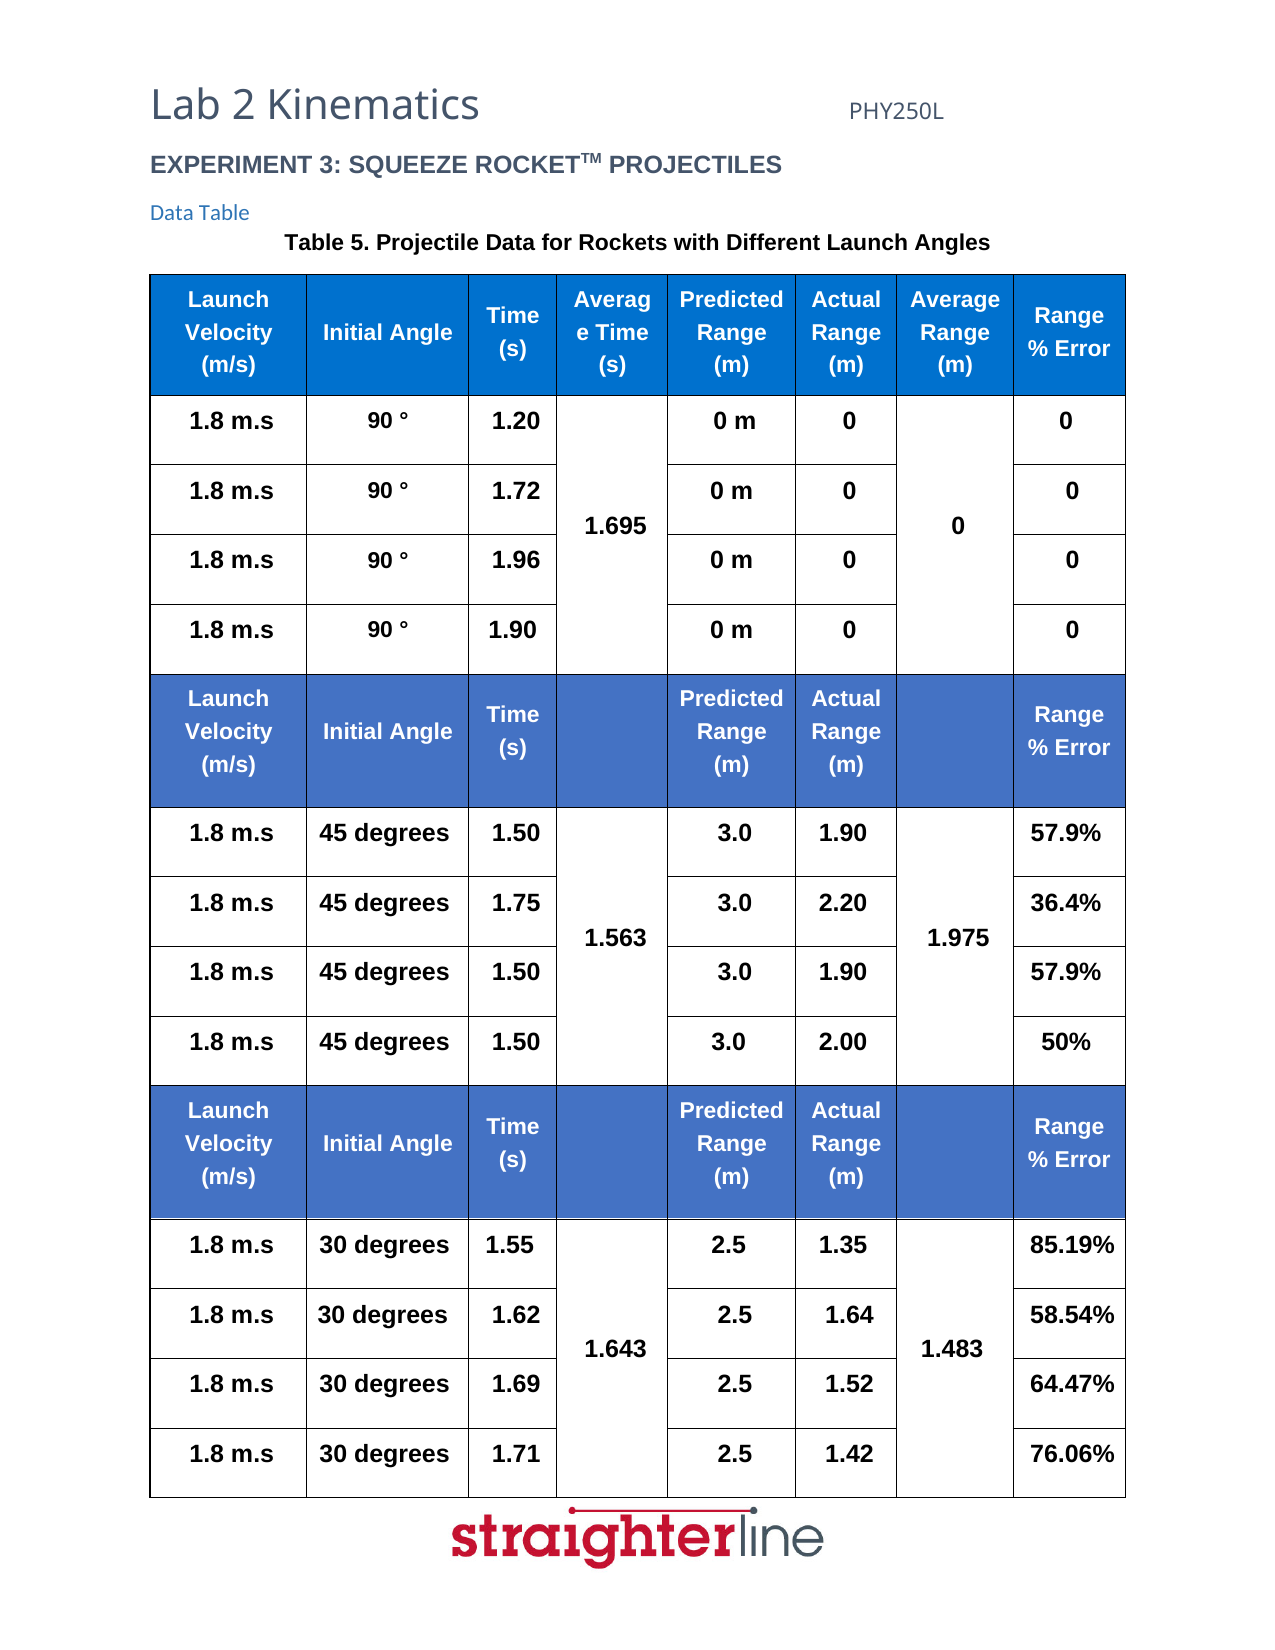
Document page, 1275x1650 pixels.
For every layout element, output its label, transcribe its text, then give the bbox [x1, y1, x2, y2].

table_cell [897, 396, 1013, 673]
table_cell [151, 605, 306, 673]
table_cell Launch Velocity (m/s) [151, 1086, 306, 1218]
table_cell 90 ° [307, 535, 468, 604]
table_cell [1014, 605, 1125, 673]
table_cell 90 ° [307, 465, 468, 534]
table_cell [1014, 877, 1125, 946]
table_cell [1014, 1220, 1125, 1288]
table_cell [796, 1429, 896, 1497]
table_cell [469, 396, 556, 464]
table_cell [796, 1220, 896, 1288]
table_cell [668, 947, 795, 1016]
table_cell [557, 808, 667, 1085]
table_cell [897, 1086, 1013, 1218]
table_header Time (s) [469, 275, 556, 395]
table_cell [469, 1017, 556, 1085]
table_cell [897, 675, 1013, 807]
table_cell [897, 1220, 1013, 1497]
table_cell 90 ° [307, 396, 468, 464]
table_cell [469, 877, 556, 946]
table_cell [151, 465, 306, 534]
table_cell [796, 1289, 896, 1358]
table_cell Range % Error [1014, 675, 1125, 807]
table_cell Actual Range (m) [796, 675, 896, 807]
table_cell [1014, 396, 1125, 464]
text Data Table [150, 198, 1125, 226]
table_cell Initial Angle [307, 675, 468, 807]
table_cell [469, 1429, 556, 1497]
table_cell [1014, 1359, 1125, 1427]
table_cell [557, 675, 667, 807]
table_cell [668, 465, 795, 534]
table_cell Range % Error [1014, 1086, 1125, 1218]
table_cell [1014, 1289, 1125, 1358]
table_header Range % Error [1014, 275, 1125, 395]
table_cell [307, 1429, 468, 1497]
picture [445, 1501, 830, 1575]
table_cell Launch Velocity (m/s) [151, 675, 306, 807]
table_cell [151, 1429, 306, 1497]
table_cell Actual Range (m) [796, 1086, 896, 1218]
table_header Initial Angle [307, 275, 468, 395]
text EXPERIMENT 3: SQUEEZE ROCKETTM PROJECTILES [150, 150, 1125, 179]
table_cell [796, 808, 896, 876]
table_cell [307, 947, 468, 1016]
table_cell [668, 1429, 795, 1497]
table_cell [469, 1289, 556, 1358]
table_header Actual Range (m) [796, 275, 896, 395]
table_cell Predicted Range (m) [668, 1086, 795, 1218]
table_cell [668, 1220, 795, 1288]
table_cell [668, 877, 795, 946]
table_cell [668, 1289, 795, 1358]
table_cell [469, 1220, 556, 1288]
table_cell Time (s) [469, 675, 556, 807]
table_cell [557, 1220, 667, 1497]
table_cell [469, 465, 556, 534]
table_cell [668, 396, 795, 464]
table_cell [897, 808, 1013, 1085]
table_cell [151, 1017, 306, 1085]
table_header Average Time (s) [557, 275, 667, 395]
table_header Launch Velocity (m/s) [151, 275, 306, 395]
table_cell [307, 1017, 468, 1085]
table_cell [668, 1017, 795, 1085]
table_cell [1014, 1017, 1125, 1085]
text Table 5. Projectile Data for Rockets with Different Launch Angles [150, 229, 1125, 255]
table_cell Predicted Range (m) [668, 675, 795, 807]
table_cell [668, 808, 795, 876]
table_cell [796, 605, 896, 673]
table_cell [151, 1359, 306, 1427]
table_cell 90 ° [307, 605, 468, 673]
table_cell [1014, 947, 1125, 1016]
table_cell [307, 877, 468, 946]
table_header Average Range (m) [897, 275, 1013, 395]
table_cell [469, 808, 556, 876]
table_cell [1014, 808, 1125, 876]
table_cell [307, 1220, 468, 1288]
table_cell [557, 1086, 667, 1218]
table_cell [151, 1289, 306, 1358]
table_cell [557, 396, 667, 673]
table_header Predicted Range (m) [668, 275, 795, 395]
table_cell [796, 1359, 896, 1427]
table_cell [151, 877, 306, 946]
table_cell [796, 535, 896, 604]
table_cell [1014, 1429, 1125, 1497]
table_cell [668, 535, 795, 604]
table_cell [796, 1017, 896, 1085]
table_cell [151, 535, 306, 604]
table_cell [796, 947, 896, 1016]
table_cell [668, 605, 795, 673]
table_cell [796, 465, 896, 534]
table_cell [796, 877, 896, 946]
table_cell Initial Angle [307, 1086, 468, 1218]
table_cell [151, 947, 306, 1016]
table_cell [469, 605, 556, 673]
table_cell [151, 808, 306, 876]
table_cell [1014, 535, 1125, 604]
table_cell [469, 1359, 556, 1427]
table_cell [151, 1220, 306, 1288]
table_cell [307, 1359, 468, 1427]
table_cell [469, 535, 556, 604]
table_cell [151, 396, 306, 464]
table_cell Time (s) [469, 1086, 556, 1218]
table_cell [668, 1359, 795, 1427]
table_cell [1014, 465, 1125, 534]
table_cell [307, 1289, 468, 1358]
table_cell [469, 947, 556, 1016]
table_cell [796, 396, 896, 464]
table_cell [307, 808, 468, 876]
